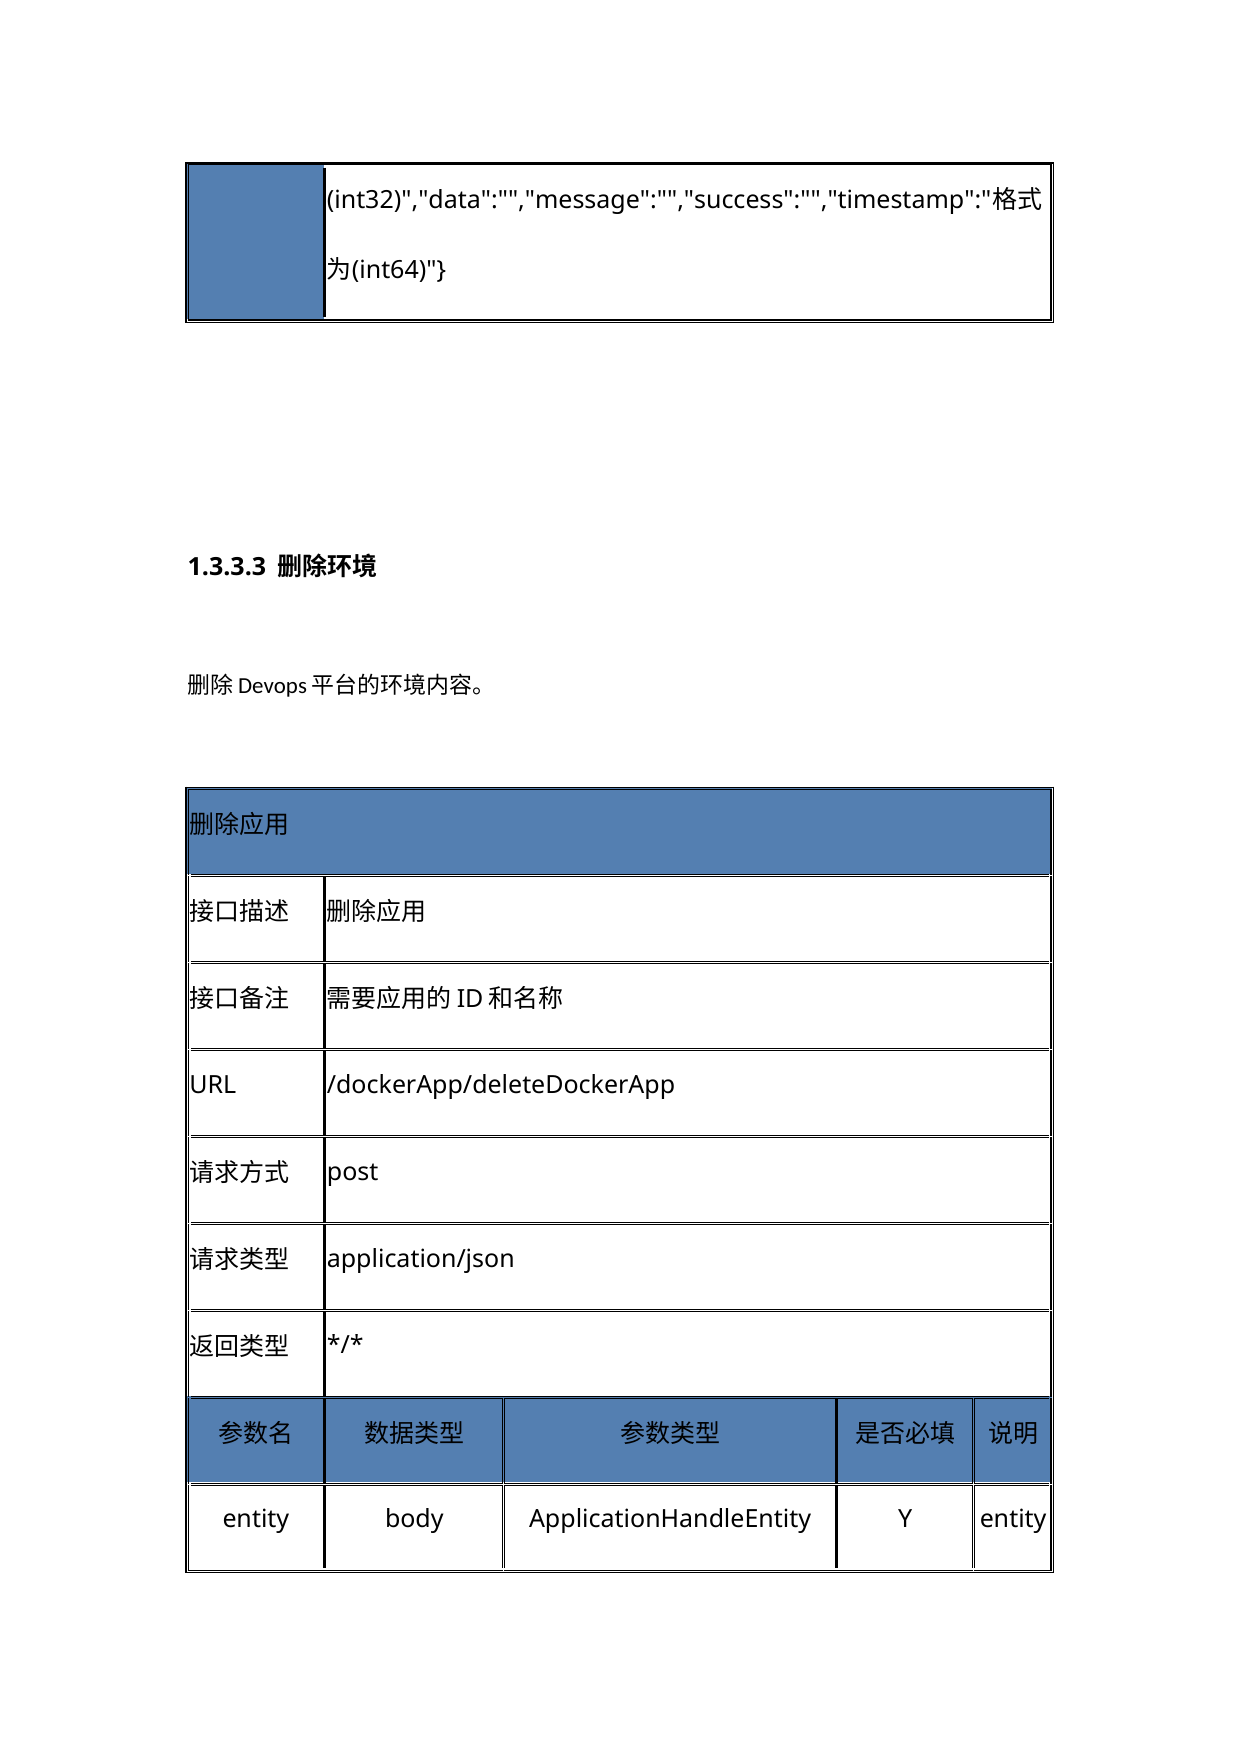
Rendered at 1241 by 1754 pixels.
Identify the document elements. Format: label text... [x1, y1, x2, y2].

subtitle 删除环境 [187, 532, 1053, 597]
table_cell 接口备注 [187, 961, 324, 1048]
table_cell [324, 165, 1050, 319]
table_cell 是否必填 [838, 1399, 972, 1482]
table_cell 参数类型 [505, 1399, 835, 1482]
table_cell entity [974, 1483, 1051, 1569]
table_cell URL [187, 1048, 324, 1134]
table_cell 返回值 [189, 165, 324, 319]
table_cell 接口描述 [187, 874, 324, 961]
table_cell entity [189, 1483, 324, 1569]
table_cell 说明 [974, 1396, 1052, 1482]
table_cell 删除应用 [324, 874, 1052, 961]
table_header 删除应用 [189, 790, 1050, 874]
table_cell /dockerApp/deleteDockerApp [324, 1048, 1052, 1134]
table_cell 请求类型 [187, 1222, 324, 1308]
table_cell body [324, 1486, 504, 1569]
table_cell 数据类型 [326, 1399, 502, 1482]
table_cell ApplicationHandleEntity [504, 1486, 836, 1569]
table_cell 请求方式 [189, 1135, 323, 1222]
table_cell */* [326, 1309, 1051, 1396]
table_cell 需要应用的ID和名称 [324, 961, 1052, 1048]
table_cell application/json [324, 1222, 1052, 1308]
table_cell Y [836, 1486, 974, 1569]
table_cell 返回类型 [189, 1309, 323, 1396]
table_cell post [326, 1135, 1051, 1222]
table_cell 参数名 [187, 1396, 324, 1482]
text 删除Devops平台的环境内容。 [187, 651, 1053, 716]
